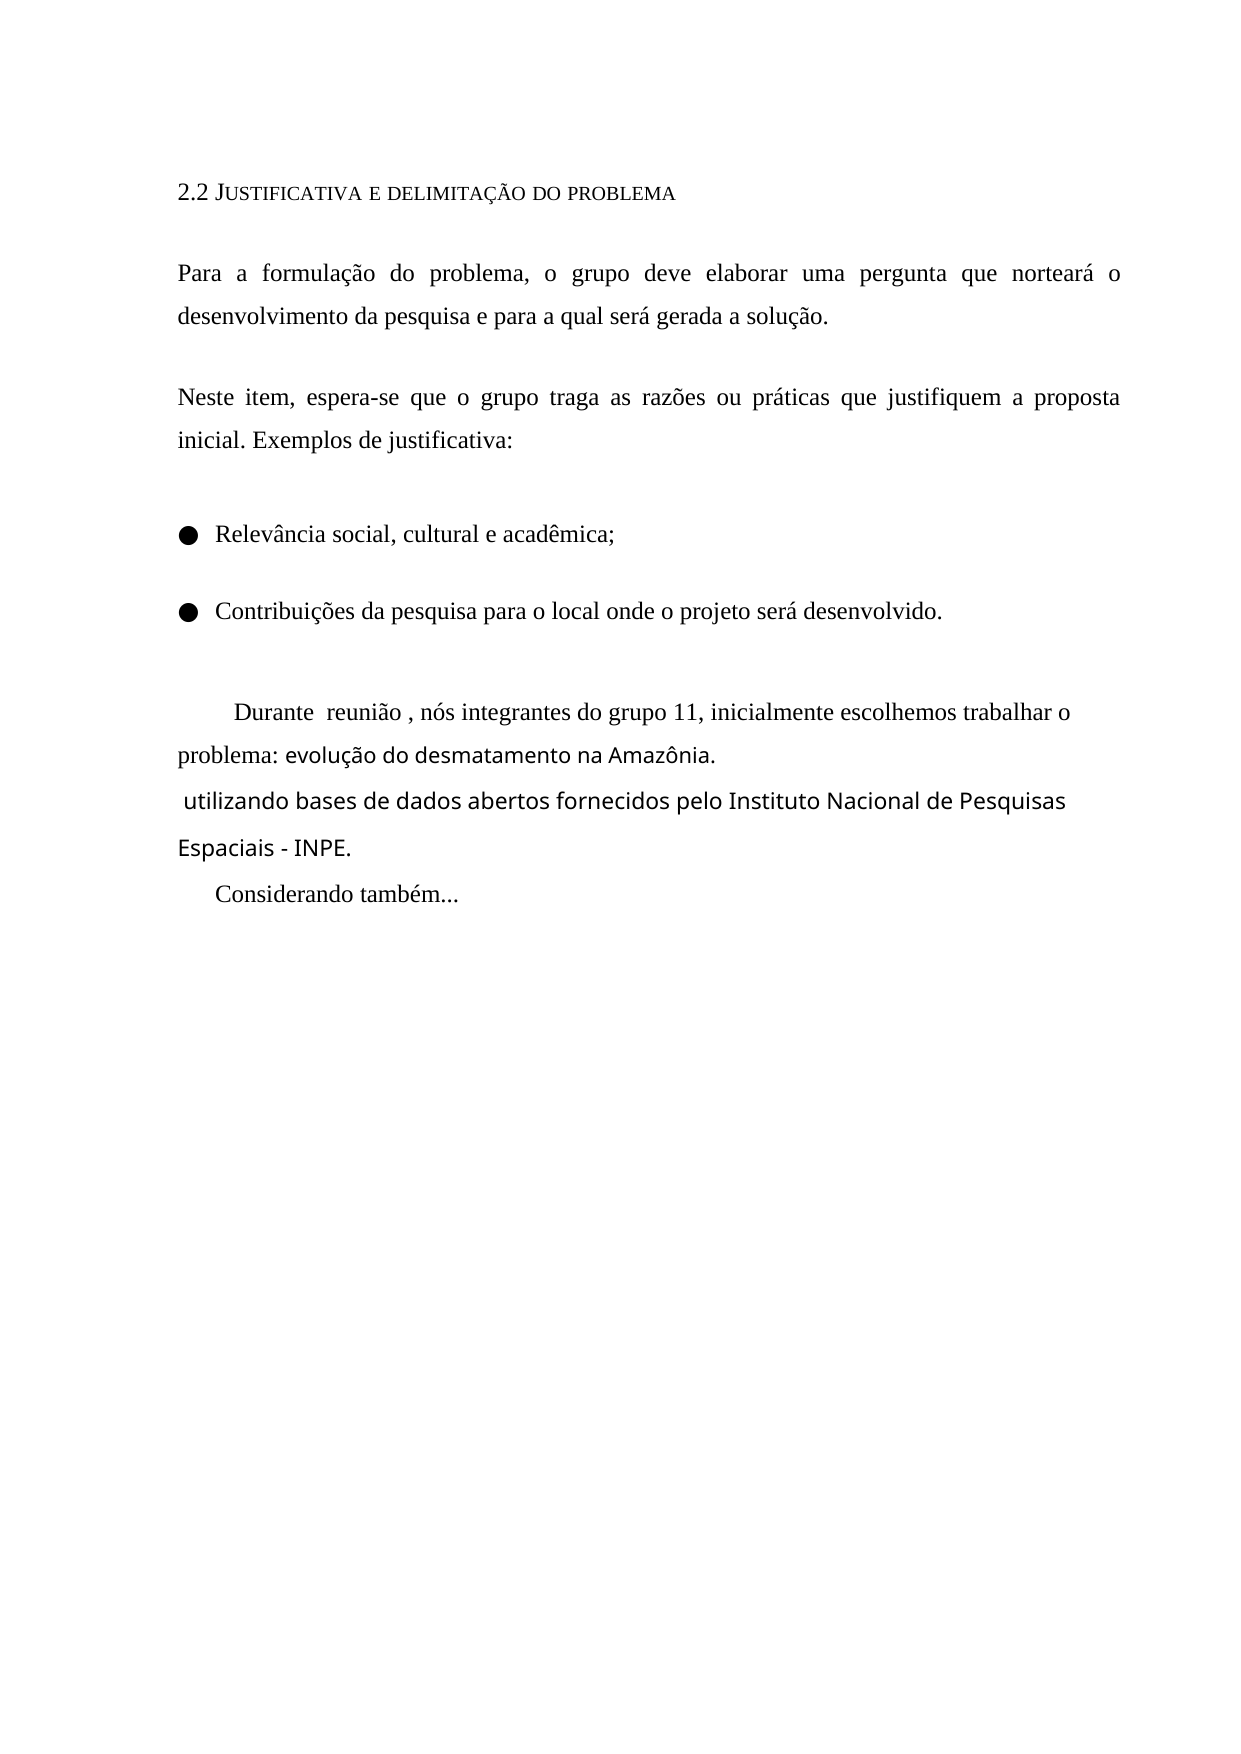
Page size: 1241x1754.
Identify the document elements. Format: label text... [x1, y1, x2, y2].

text Considerando também... [177, 879, 1122, 907]
text Para a formulação do problema, o grupo deve elaborar uma pergunta que norteará o desenvolvimento da pesquisa e para a qual será gerada a solução. [177, 258, 1122, 330]
list Contribuições da pesquisa para o local onde o projeto será desenvolvido. [177, 582, 1122, 633]
text 2.2 Justificativa e delimitação do problema [177, 177, 1122, 206]
text utilizando bases de dados abertos fornecidos pelo Instituto Nacional de Pesquisas Espaciais - INPE. [177, 785, 1122, 863]
list Relevância social, cultural e acadêmica; [177, 505, 1122, 557]
text Durante reunião , nós integrantes do grupo 11, inicialmente escolhemos trabalhar o problema: evolução do desmatamento na Amazônia. [177, 697, 1122, 770]
text Neste item, espera-se que o grupo traga as razões ou práticas que justifiquem a proposta inicial. Exemplos de justificativa: [177, 382, 1122, 453]
